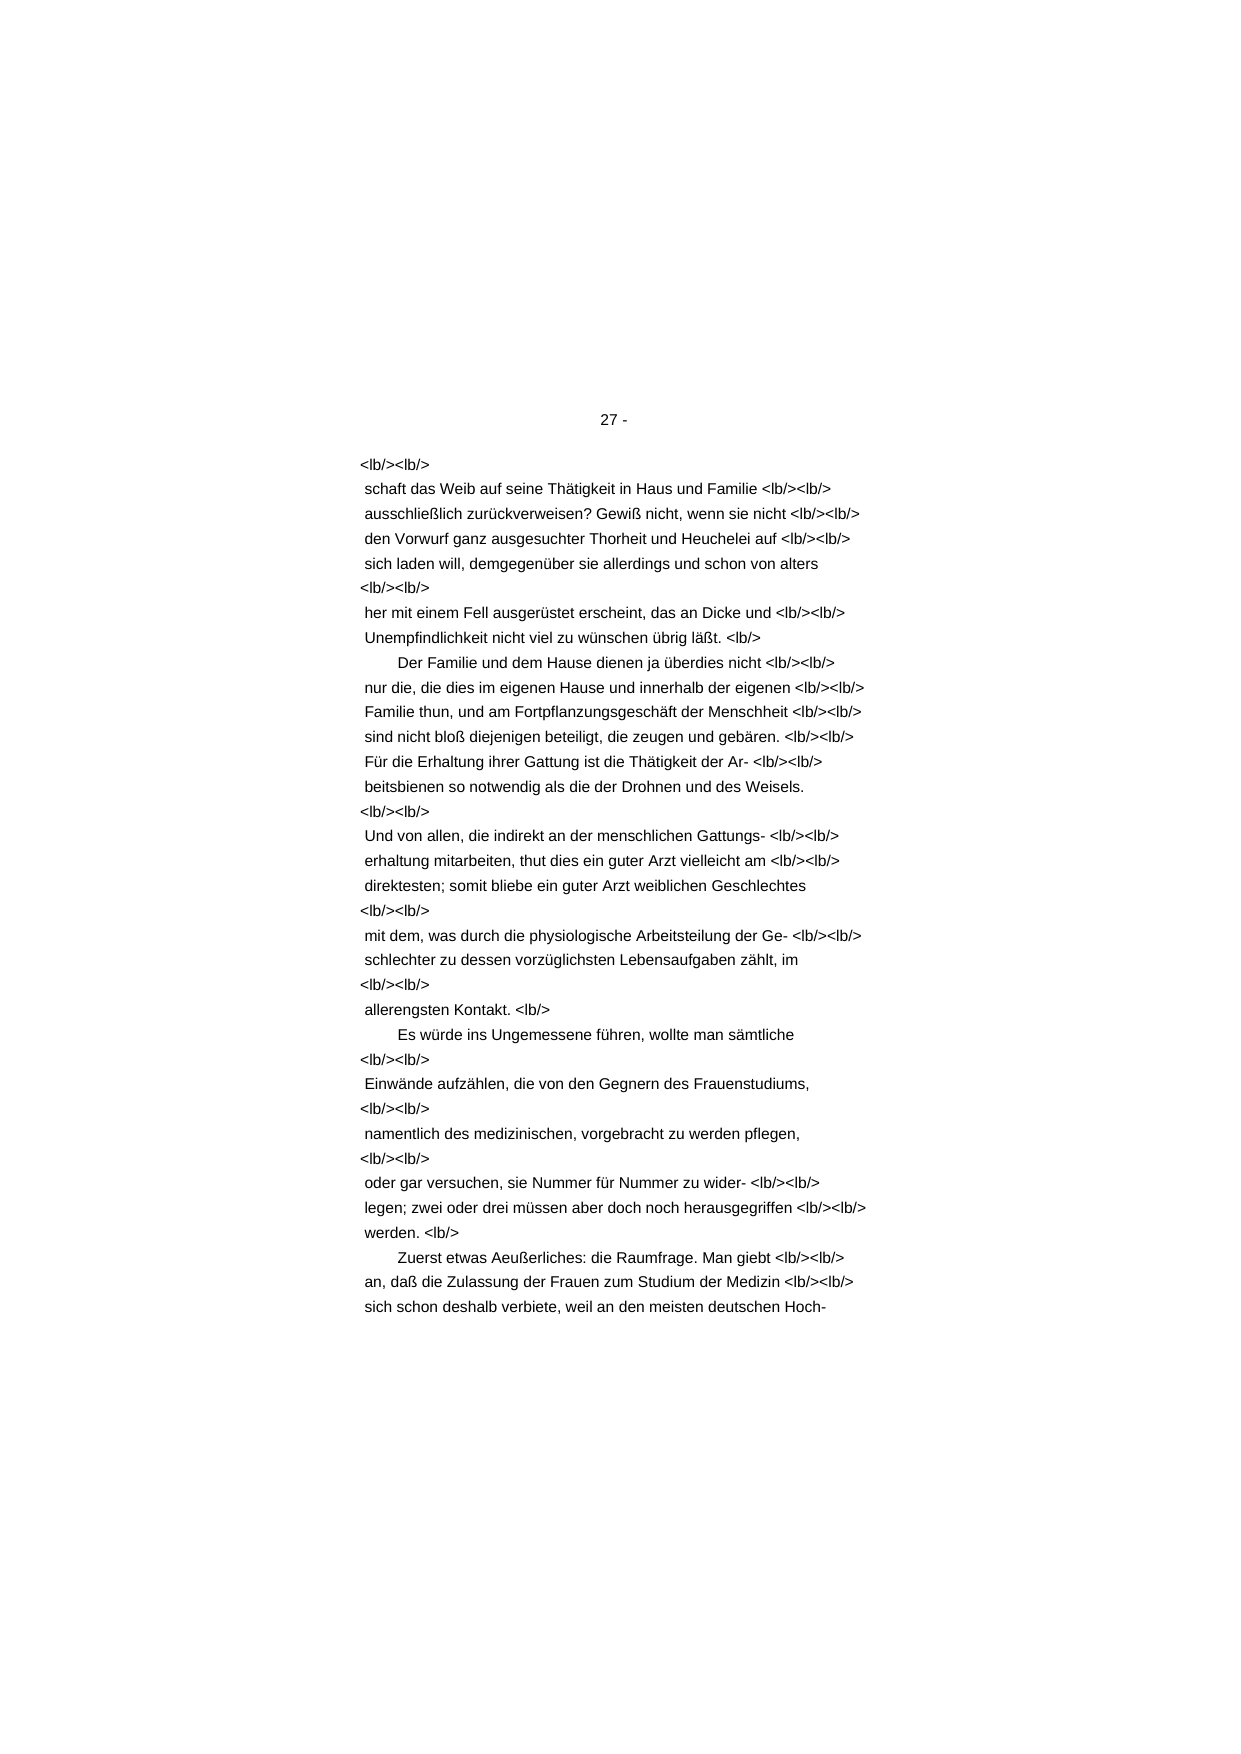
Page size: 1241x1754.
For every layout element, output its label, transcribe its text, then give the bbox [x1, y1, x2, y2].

text Es würde ins Ungemessene führen, wollte man sämtliche <lb/><lb/> Einwände aufzählen, die von den Gegnern des Frauenstudiums, <lb/><lb/> namentlich des medizinischen, vorgebracht zu werden pflegen, <lb/><lb/> oder gar versuchen, sie Nummer für Nummer zu wider- <lb/><lb/> legen; zwei oder drei müssen aber doch noch herausgegriffen <lb/><lb/> werden. <lb/> [360, 1025, 868, 1242]
text Der Familie und dem Hause dienen ja überdies nicht <lb/><lb/> nur die, die dies im eigenen Hause und innerhalb der eigenen <lb/><lb/> Familie thun, und am Fortpflanzungsgeschäft der Menschheit <lb/><lb/> sind nicht bloß diejenigen beteiligt, die zeugen und gebären. <lb/><lb/> Für die Erhaltung ihrer Gattung ist die Thätigkeit der Ar- <lb/><lb/> beitsbienen so notwendig als die der Drohnen und des Weisels. <lb/><lb/> Und von allen, die indirekt an der menschlichen Gattungs- <lb/><lb/> erhaltung mitarbeiten, thut dies ein guter Arzt vielleicht am <lb/><lb/> direktesten; somit bliebe ein guter Arzt weiblichen Geschlechtes <lb/><lb/> mit dem, was durch die physiologische Arbeitsteilung der Ge- <lb/><lb/> schlechter zu dessen vorzüglichsten Lebensaufgaben zählt, im <lb/><lb/> allerengsten Kontakt. <lb/> [360, 653, 868, 1019]
